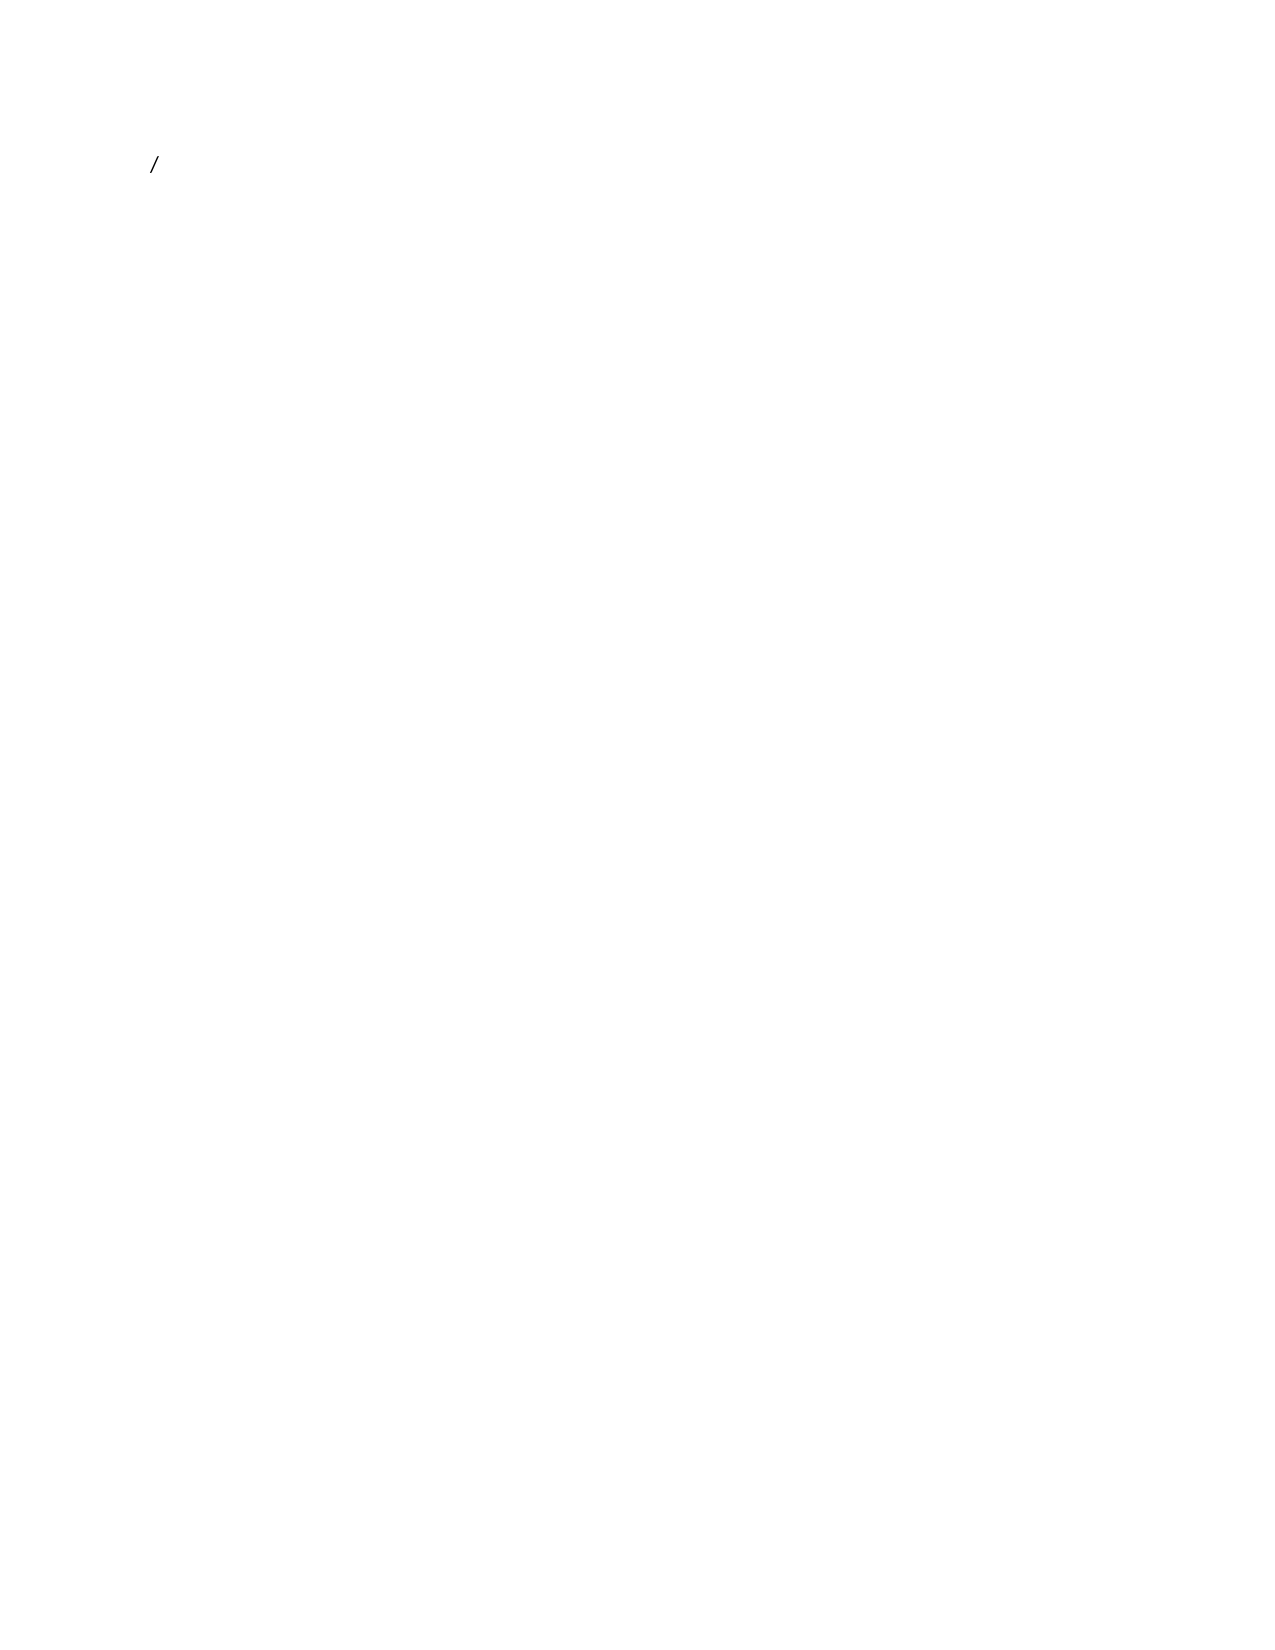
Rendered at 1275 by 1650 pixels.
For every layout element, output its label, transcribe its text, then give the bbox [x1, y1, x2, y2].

text / [150, 150, 1125, 178]
